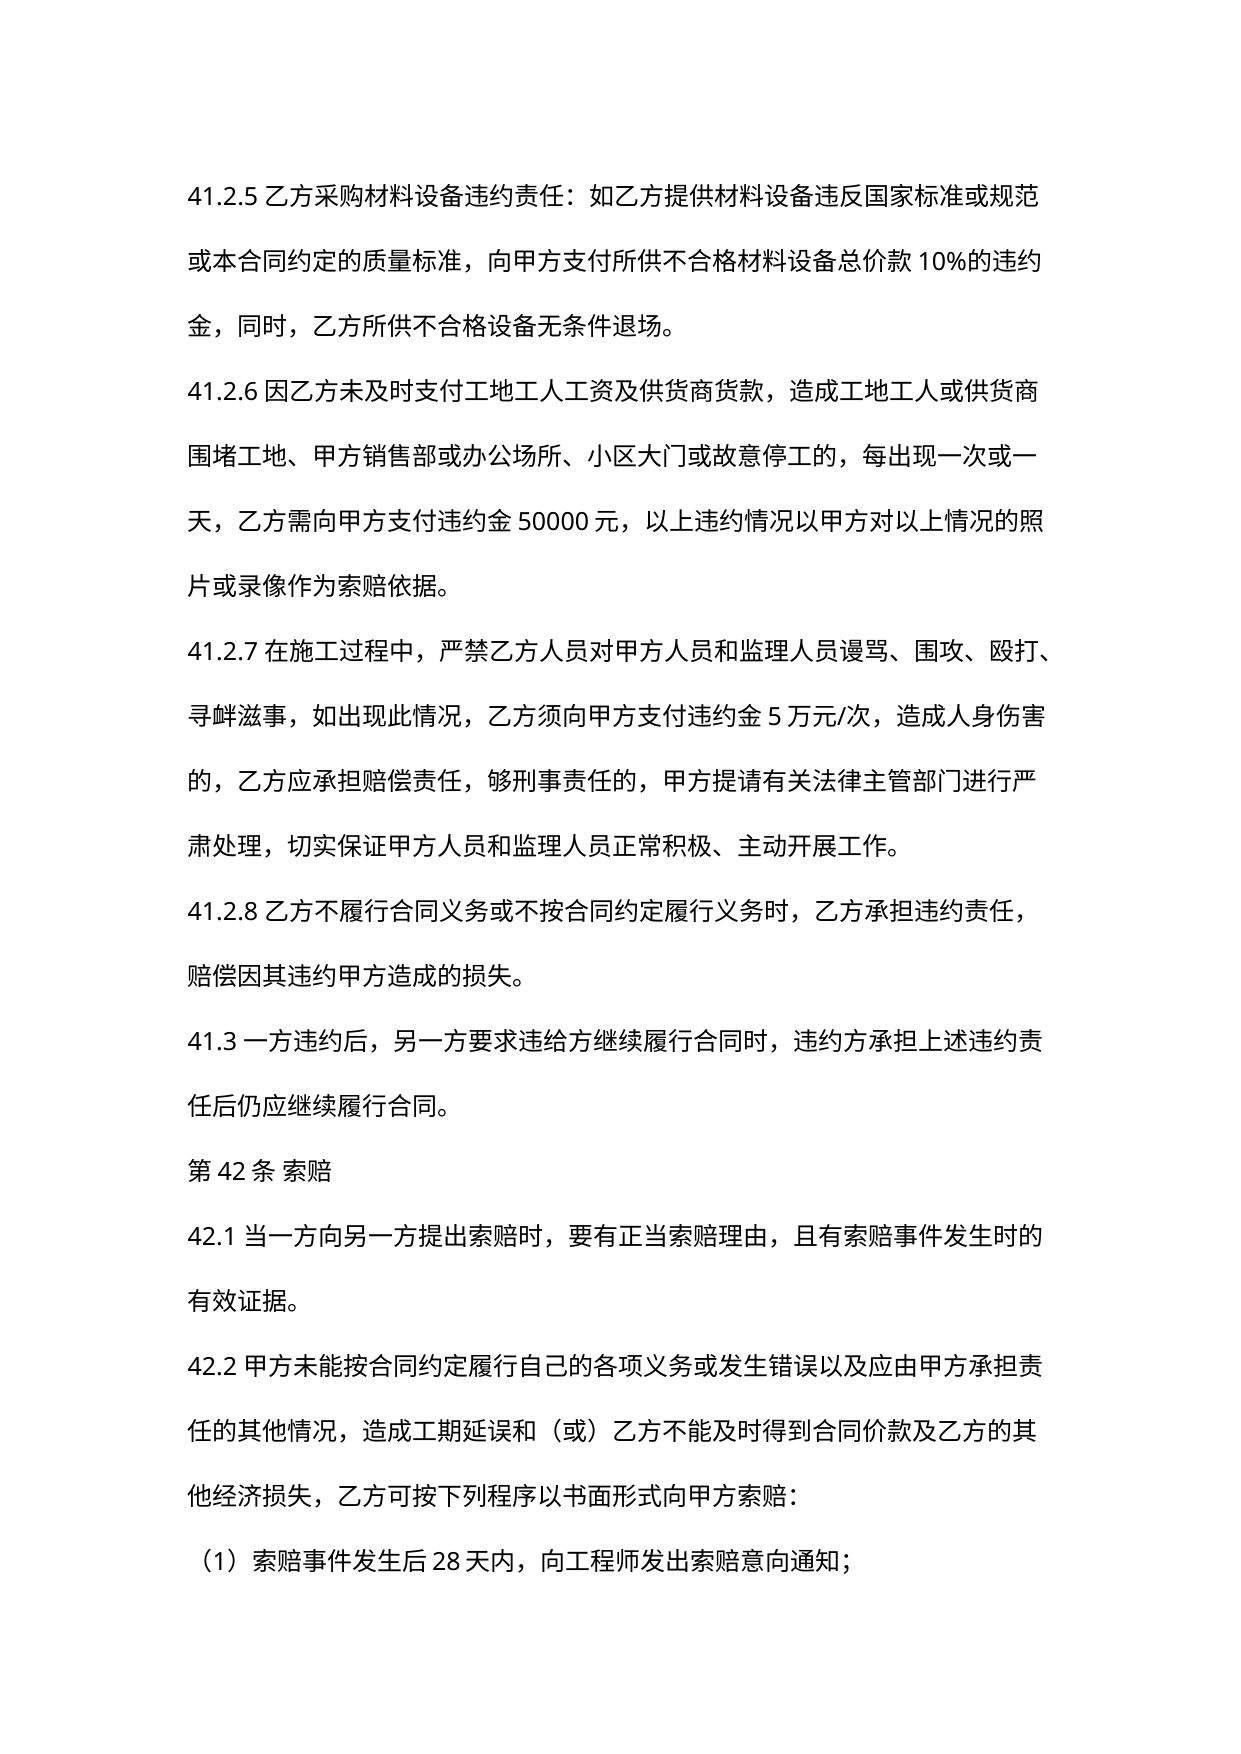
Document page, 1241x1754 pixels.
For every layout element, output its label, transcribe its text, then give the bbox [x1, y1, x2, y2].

text 41.2.5 乙方采购材料设备违约责任：如乙方提供材料设备违反国家标准或规范或本合同约定的质量标准，向甲方支付所供不合格材料设备总价款10%的违约金，同时，乙方所供不合格设备无条件退场。 [187, 162, 1053, 357]
text 第42条 索赔 [187, 1137, 1053, 1202]
text 41.2.8 乙方不履行合同义务或不按合同约定履行义务时，乙方承担违约责任，赔偿因其违约甲方造成的损失。 [187, 877, 1053, 1007]
text 41.2.6 因乙方未及时支付工地工人工资及供货商货款，造成工地工人或供货商围堵工地、甲方销售部或办公场所、小区大门或故意停工的，每出现一次或一天，乙方需向甲方支付违约金50000元，以上违约情况以甲方对以上情况的照片或录像作为索赔依据。 [187, 357, 1053, 617]
text （1）索赔事件发生后28天内，向工程师发出索赔意向通知； [187, 1527, 1053, 1592]
text 42.1 当一方向另一方提出索赔时，要有正当索赔理由，且有索赔事件发生时的有效证据。 [187, 1202, 1053, 1332]
text 42.2 甲方未能按合同约定履行自己的各项义务或发生错误以及应由甲方承担责任的其他情况，造成工期延误和（或）乙方不能及时得到合同价款及乙方的其他经济损失，乙方可按下列程序以书面形式向甲方索赔： [187, 1332, 1053, 1527]
text 41.3 一方违约后，另一方要求违给方继续履行合同时，违约方承担上述违约责任后仍应继续履行合同。 [187, 1007, 1053, 1137]
text 41.2.7 在施工过程中，严禁乙方人员对甲方人员和监理人员谩骂、围攻、殴打、寻衅滋事，如出现此情况，乙方须向甲方支付违约金5万元/次，造成人身伤害的，乙方应承担赔偿责任，够刑事责任的，甲方提请有关法律主管部门进行严肃处理，切实保证甲方人员和监理人员正常积极、主动开展工作。 [187, 617, 1053, 877]
